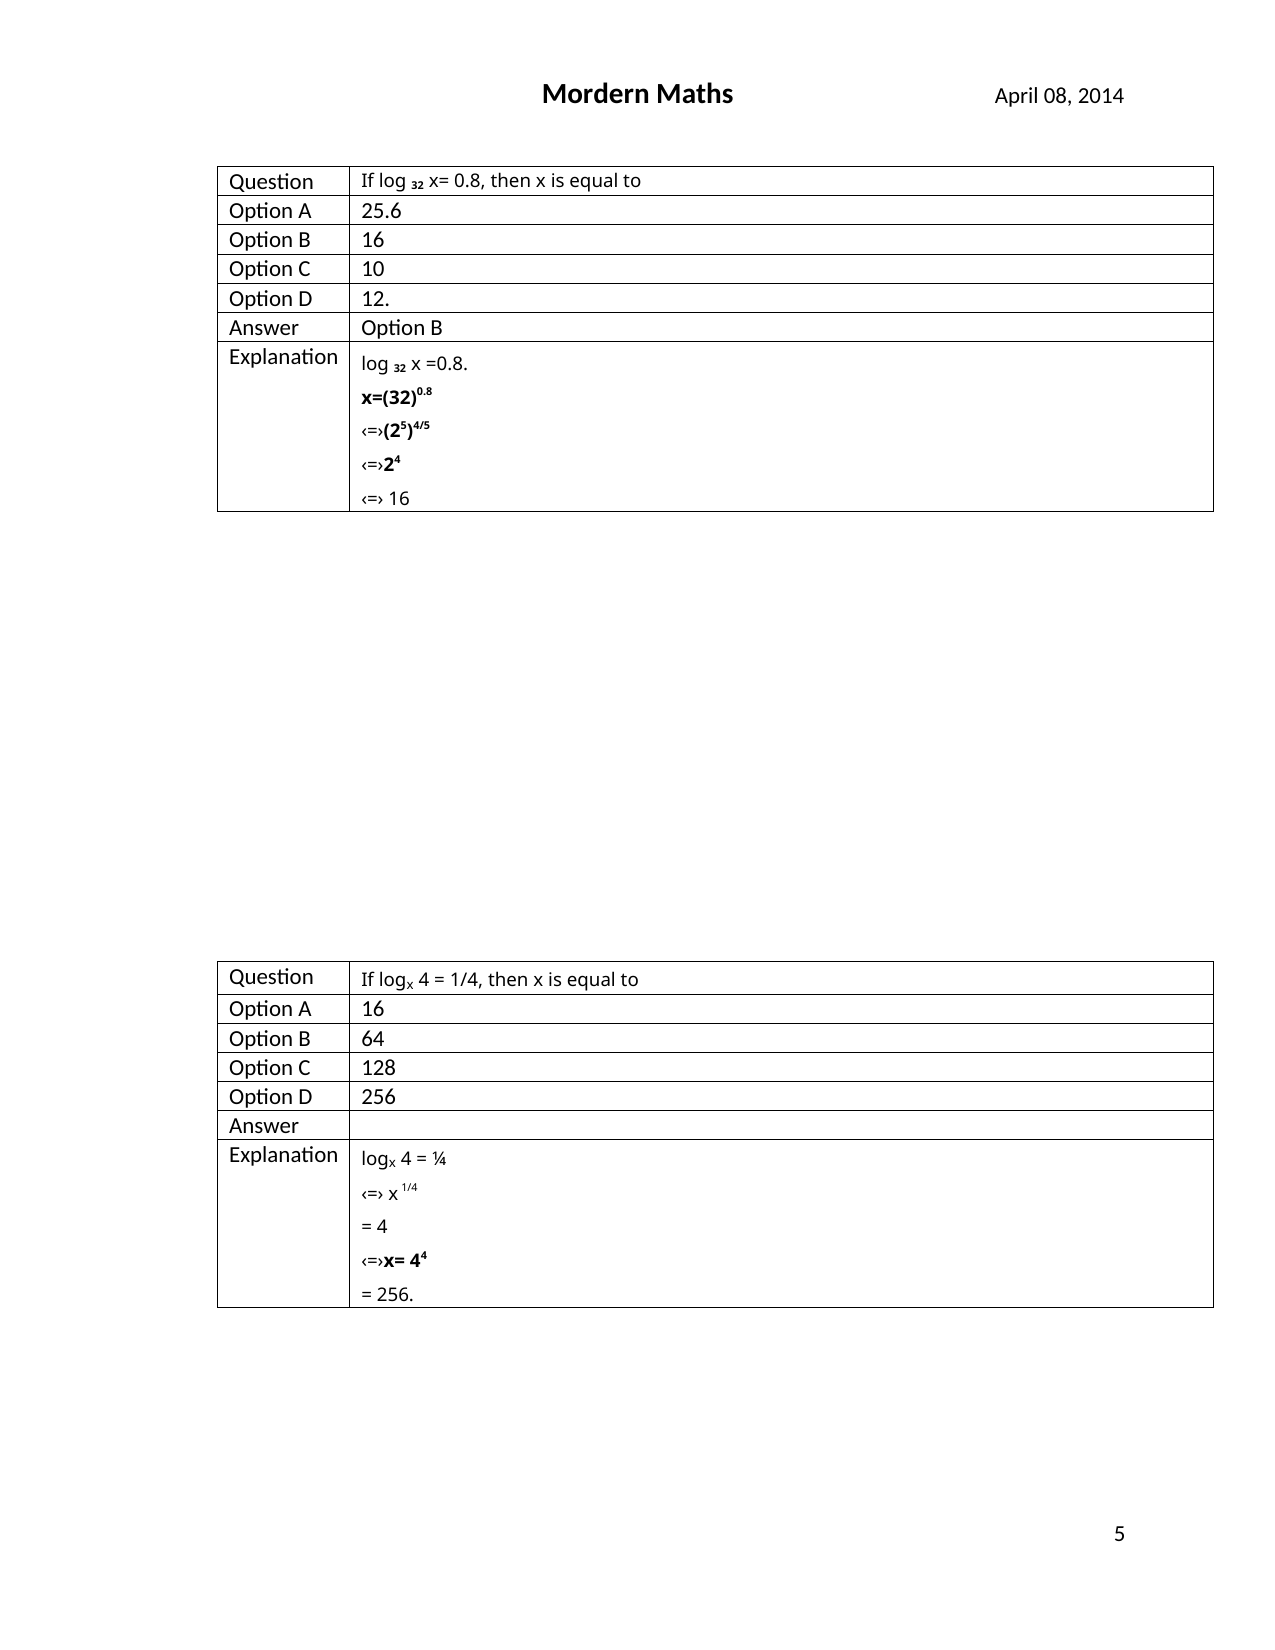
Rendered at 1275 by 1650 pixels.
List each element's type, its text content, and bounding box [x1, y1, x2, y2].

table_cell 25.6 [350, 196, 1213, 224]
table_cell Option C [218, 255, 349, 283]
table_cell Option B [218, 225, 349, 253]
table_cell Option B [350, 313, 1213, 341]
table_cell [350, 342, 1213, 511]
table_cell Answer [218, 313, 349, 341]
table_cell logx 4 = ¼ [350, 1140, 389, 1307]
table_cell 16 [350, 995, 1213, 1023]
table_cell 12. [350, 284, 1213, 312]
table_cell Option A [218, 995, 349, 1023]
table_header If log 32 x= 0.8, then x is equal to [350, 167, 1213, 195]
table_cell Option C [218, 1053, 349, 1081]
table_cell 10 [350, 255, 1213, 283]
table_cell 256 [350, 1082, 1213, 1110]
table_cell Explanation [218, 342, 349, 511]
table_cell 128 [350, 1053, 1213, 1081]
table_cell Option D [218, 284, 349, 312]
table_cell Explanation [218, 1140, 349, 1307]
table_cell Option A [218, 196, 349, 224]
table_cell logx 4 = ¼ [396, 1140, 1213, 1307]
table_cell Option B [218, 1024, 349, 1052]
table_cell 64 [350, 1024, 1213, 1052]
table_header Question [218, 962, 349, 993]
table_cell Option D [218, 1082, 349, 1110]
table_cell 16 [350, 225, 1213, 253]
table_cell Answer [218, 1111, 349, 1139]
table_header If logx 4 = 1/4, then x is equal to [413, 962, 1213, 993]
table_header Question [218, 167, 349, 195]
table_cell [350, 1111, 1213, 1139]
